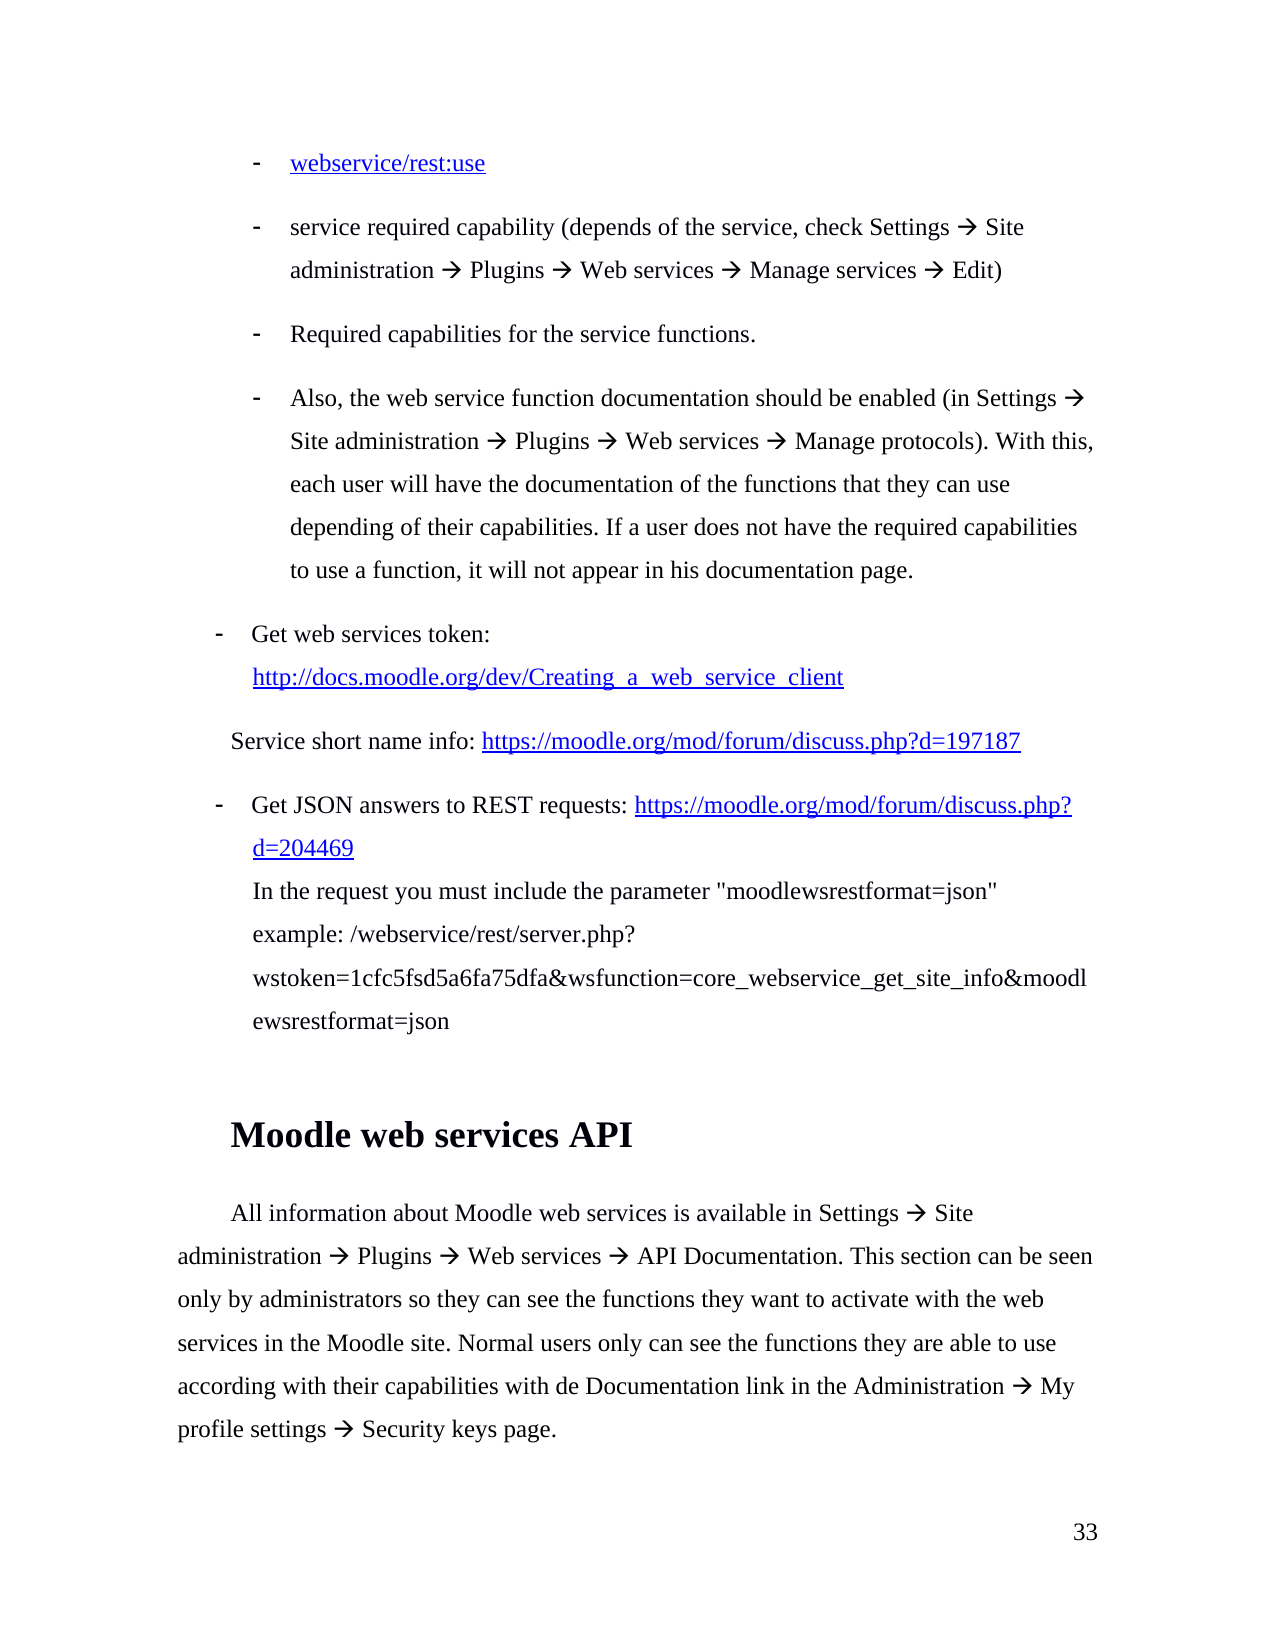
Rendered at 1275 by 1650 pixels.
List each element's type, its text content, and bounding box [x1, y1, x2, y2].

list service required capability (depends of the service, check Settings Site administration Plugins Web services Manage services Edit) [252, 212, 1098, 283]
text Service short name info: https://moodle.org/mod/forum/discuss.php?d=197187 [177, 726, 1098, 755]
list Get web services token: http://docs.moodle.org/dev/Creating_a_web_service_client [215, 619, 1098, 691]
list Required capabilities for the service functions. [252, 319, 1098, 347]
text Moodle web services API [177, 1113, 1098, 1156]
list webservice/rest:use [252, 148, 1098, 176]
list Get JSON answers to REST requests: https://moodle.org/mod/forum/discuss.php?d=204469 In the request you must include the parameter "moodlewsrestformat=json" example: /webservice/rest/server.php?wstoken=1cfc5fsd5a6fa75dfa&wsfunction=core_webservice_get_site_info&moodlewsrestformat=json [215, 790, 1098, 1078]
list Also, the web service function documentation should be enabled (in Settings Site administration Plugins Web services Manage protocols). With this, each user will have the documentation of the functions that they can use depending of their capabilities. If a user does not have the required capabilities to use a function, it will not appear in his documentation page. [252, 383, 1098, 584]
